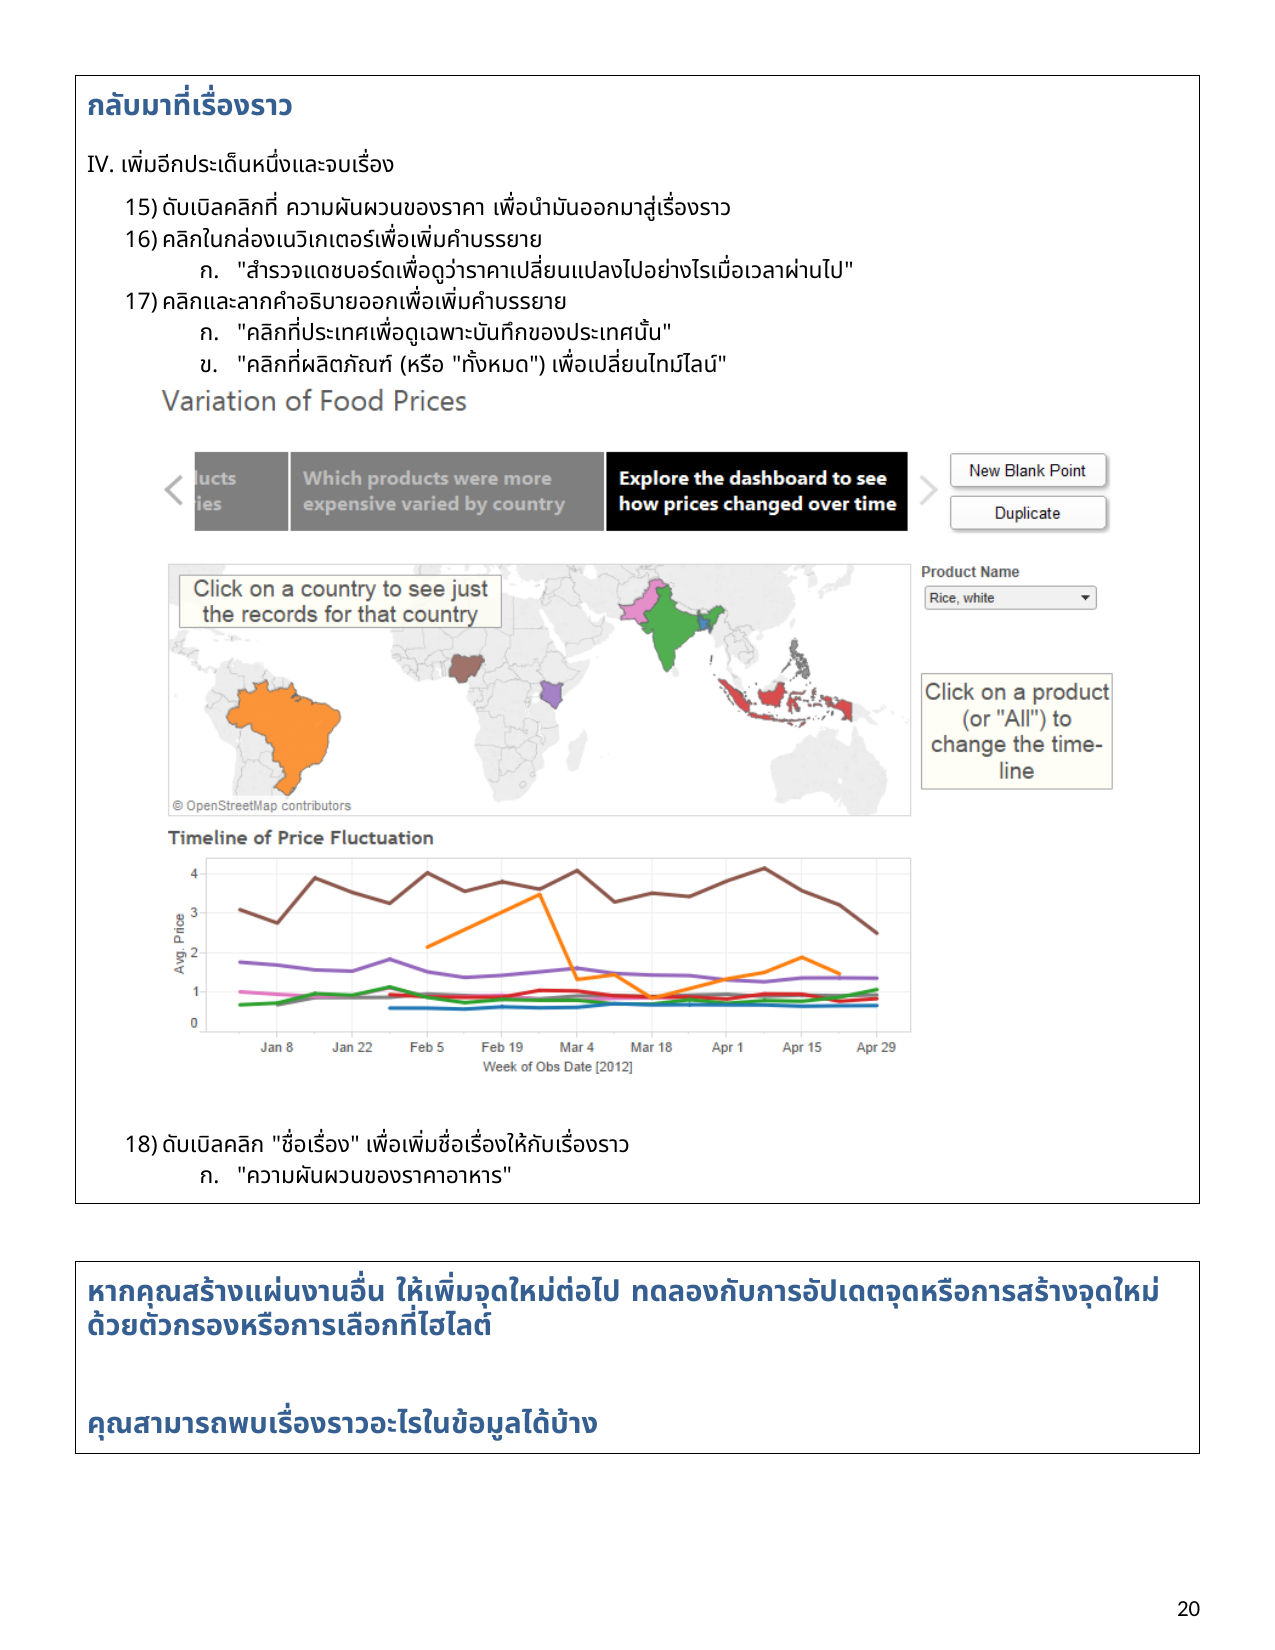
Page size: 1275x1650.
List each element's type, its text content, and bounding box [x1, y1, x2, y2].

picture [156, 378, 1119, 1097]
table_header กลับมาที่เรื่องราว IV. เพิ่มอีกประเด็นหนึ่งและจบเรื่อง ดับเบิลคลิกที่ ความผันผวนของราคา เพื่อนํามันออกมาสู่เรื่องราว คลิกในกล่องเนวิเกเตอร์เพื่อเพิ่มคําบรรยาย "สํารวจแดชบอร์ดเพื่อดูว่าราคาเปลี่ยนแปลงไปอย่างไรเมื่อเวลาผ่านไป" คลิกและลากคําอธิบายออกเพื่อเพิ่มคําบรรยาย "คลิกที่ประเทศเพื่อดูเฉพาะบันทึกของประเทศนั้น" "คลิกที่ผลิตภัณฑ์ (หรือ "ทั้งหมด") เพื่อเปลี่ยนไทม์ไลน์" ดับเบิลคลิก "ชื่อเรื่อง" เพื่อเพิ่มชื่อเรื่องให้กับเรื่องราว "ความผันผวนของราคาอาหาร" [76, 76, 1199, 1203]
table_header หากคุณสร้างแผ่นงานอื่น ให้เพิ่มจุดใหม่ต่อไป ทดลองกับการอัปเดตจุดหรือการสร้างจุดใหม่ด้วยตัวกรองหรือการเลือกที่ไฮไลต์ คุณสามารถพบเรื่องราวอะไรในข้อมูลได้บ้าง [76, 1262, 1199, 1453]
